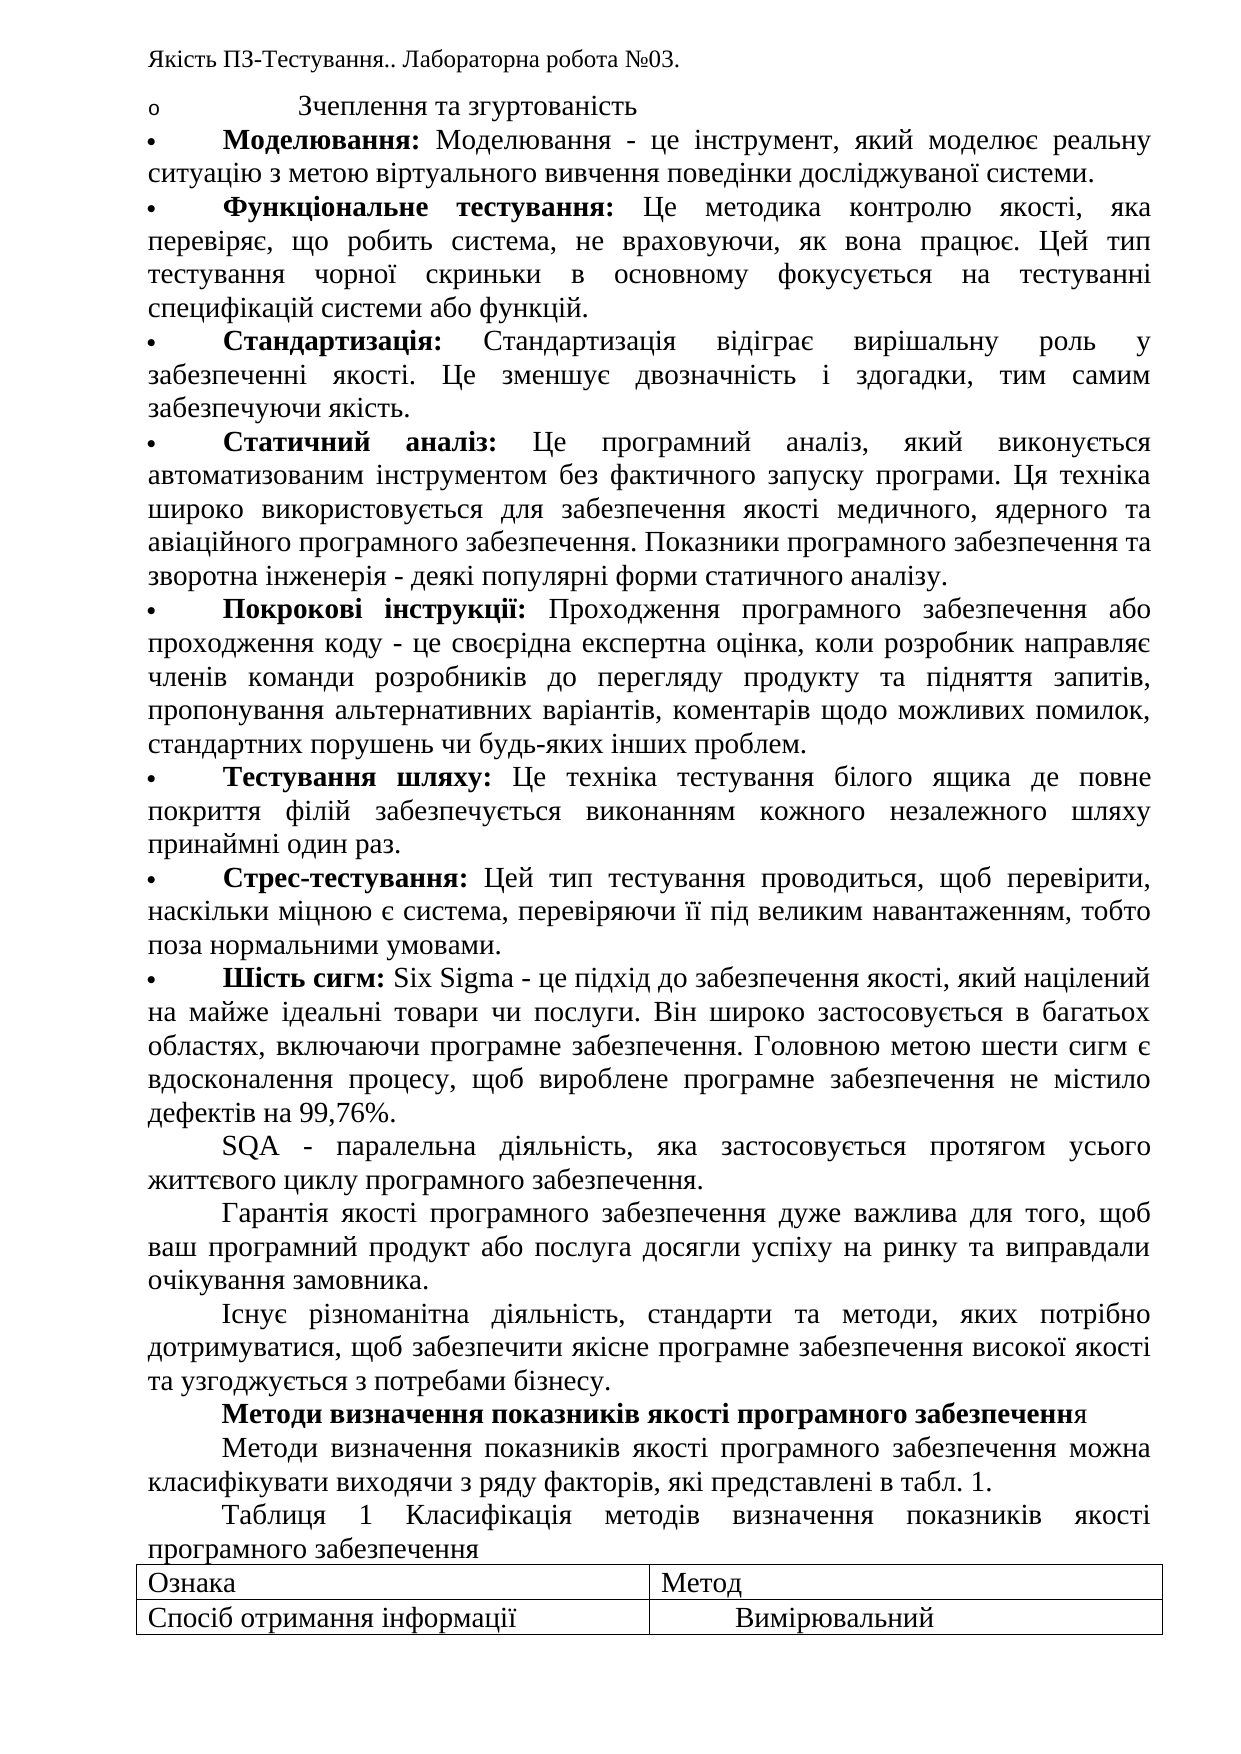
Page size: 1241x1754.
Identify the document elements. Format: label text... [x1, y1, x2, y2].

list Покрокові інструкції: Проходження програмного забезпечення або проходження коду - це своєрідна експертна оцінка, коли розробник направляє членів команди розробників до перегляду продукту та підняття запитів, пропонування альтернативних варіантів, коментарів щодо можливих помилок, стандартних порушень чи будь-яких інших проблем. [148, 592, 1152, 759]
table_cell Вимірювальний [650, 1600, 1162, 1633]
text Гарантія якості програмного забезпечення дуже важлива для того, щоб ваш програмний продукт або послуга досягли успіху на ринку та виправдали очікування замовника. [148, 1195, 1152, 1296]
list Стрес-тестування: Цей тип тестування проводиться, щоб перевірити, наскільки міцною є система, перевіряючи її під великим навантаженням, тобто поза нормальними умовами. [148, 860, 1152, 961]
table_cell Спосіб отримання інформації [137, 1600, 649, 1633]
list Шість сигм: Six Sigma - це підхід до забезпечення якості, який націлений на майже ідеальні товари чи послуги. Він широко застосовується в багатьох областях, включаючи програмне забезпечення. Головною метою шести сигм є вдосконалення процесу, щоб вироблене програмне забезпечення не містило дефектів на 99,76%. [148, 961, 1152, 1128]
text Методи визначення показників якості програмного забезпечення можна класифікувати виходячи з ряду факторів, які представлені в табл. 1. [148, 1430, 1152, 1497]
text Існує різноманітна діяльність, стандарти та методи, яких потрібно дотримуватися, щоб забезпечити якісне програмне забезпечення високої якості та узгоджується з потребами бізнесу. [148, 1296, 1152, 1397]
list Статичний аналіз: Це програмний аналіз, який виконується автоматизованим інструментом без фактичного запуску програми. Ця техніка широко використовується для забезпечення якості медичного, ядерного та авіаційного програмного забезпечення. Показники програмного забезпечення та зворотна інженерія - деякі популярні форми статичного аналізу. [148, 424, 1152, 592]
table_header Метод [650, 1565, 1162, 1599]
text SQA - паралельна діяльність, яка застосовується протягом усього життєвого циклу програмного забезпечення. [148, 1128, 1152, 1195]
table_header Ознака [137, 1565, 649, 1599]
list Моделювання: Моделювання - це інструмент, який моделює реальну ситуацію з метою віртуального вивчення поведінки досліджуваної системи. [148, 122, 1152, 189]
list Функціональне тестування: Це методика контролю якості, яка перевіряє, що робить система, не враховуючи, як вона працює. Цей тип тестування чорної скриньки в основному фокусується на тестуванні специфікацій системи або функцій. [148, 189, 1152, 323]
list Зчеплення та згуртованість [148, 88, 1152, 122]
list Тестування шляху: Це техніка тестування білого ящика де повне покриття філій забезпечується виконанням кожного незалежного шляху принаймні один раз. [148, 759, 1152, 860]
text Методи визначення показників якості програмного забезпечення [148, 1397, 1152, 1430]
text Таблиця 1 Класифікація методів визначення показників якості програмного забезпечення [148, 1497, 1152, 1564]
list Стандартизація: Стандартизація відіграє вирішальну роль у забезпеченні якості. Це зменшує двозначність і здогадки, тим самим забезпечуючи якість. [148, 323, 1152, 424]
